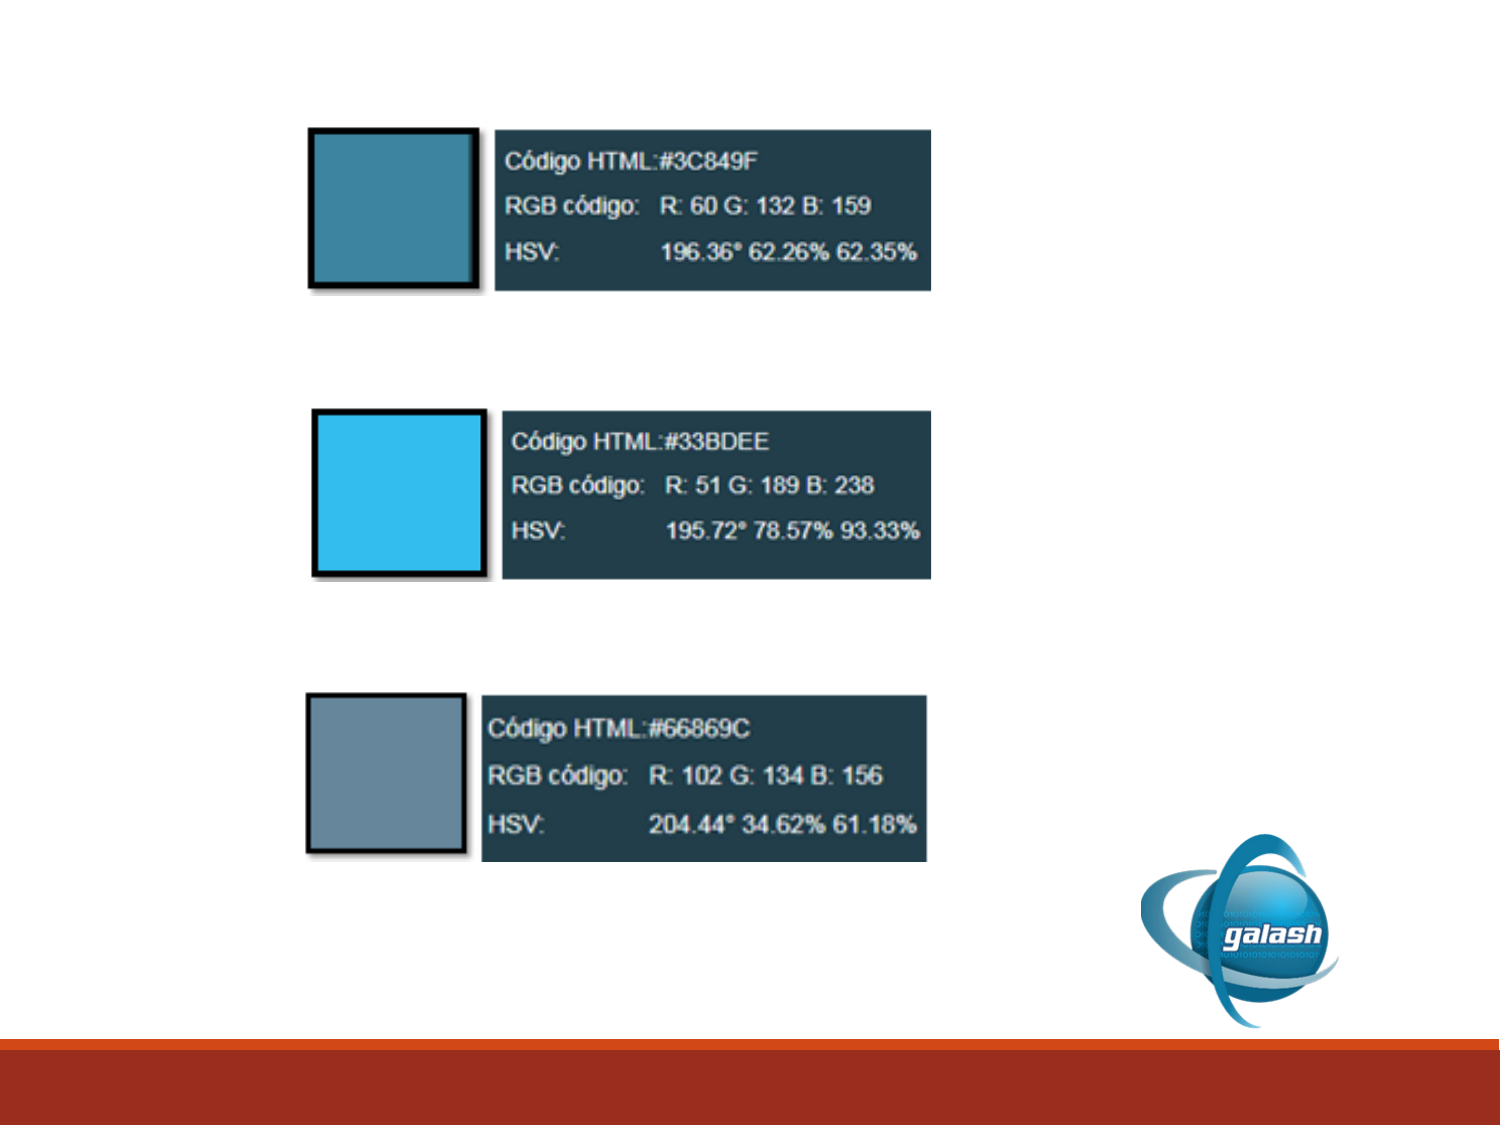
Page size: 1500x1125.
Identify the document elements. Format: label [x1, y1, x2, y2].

picture [304, 691, 930, 862]
picture [1141, 831, 1350, 1032]
picture [304, 126, 932, 296]
picture [311, 405, 932, 582]
